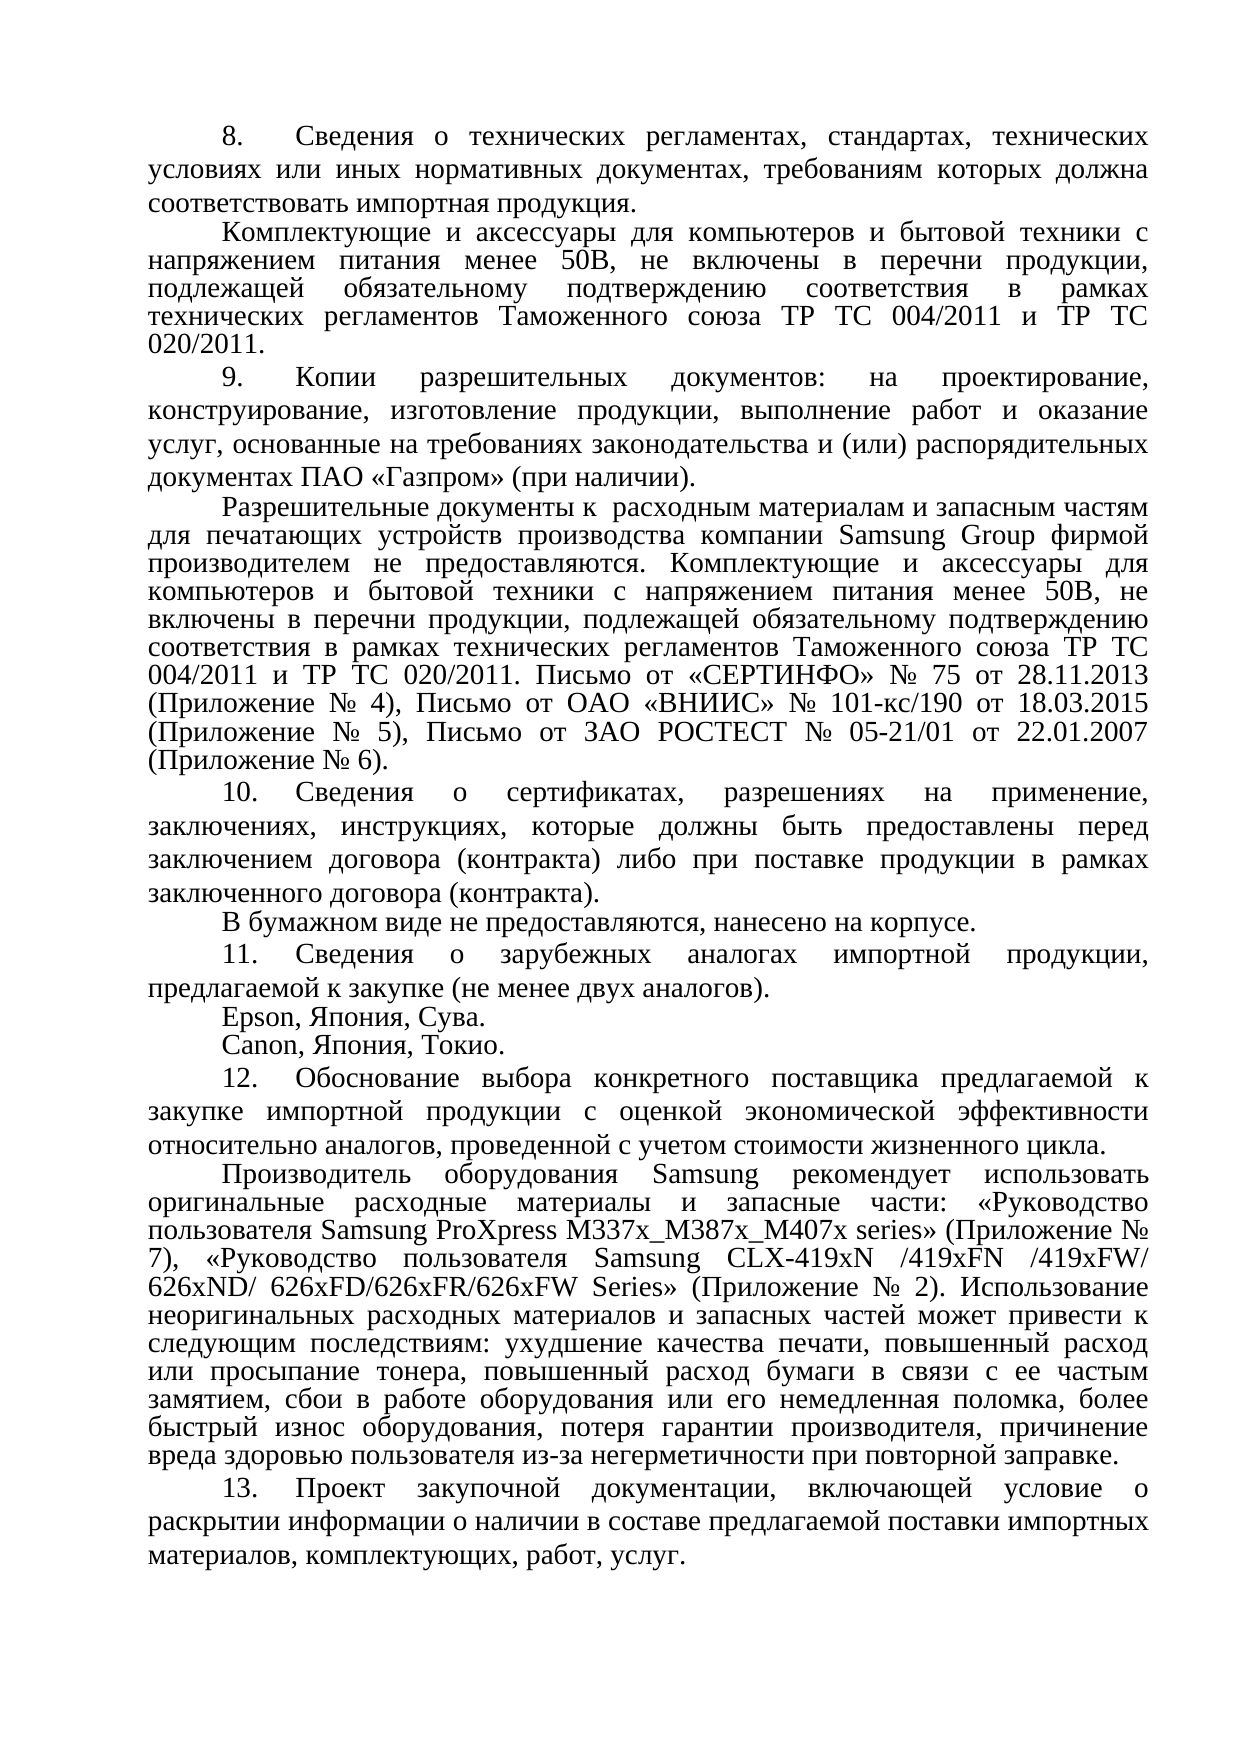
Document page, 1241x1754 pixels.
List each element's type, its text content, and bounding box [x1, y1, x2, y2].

list Копии разрешительных документов: на проектирование, конструирование, изготовление продукции, выполнение работ и оказание услуг, основанные на требованиях законодательства и (или) распорядительных документах ПАО «Газпром» (при наличии). [148, 359, 1149, 493]
list Сведения о зарубежных аналогах импортной продукции, предлагаемой к закупке (не менее двух аналогов). [148, 937, 1149, 1004]
text В бумажном виде не предоставляются, нанесено на корпусе. [148, 909, 1149, 937]
text Epson, Япония, Сува. [148, 1004, 1149, 1032]
text Комплектующие и аксессуары для компьютеров и бытовой техники с напряжением питания менее 50В, не включены в перечни продукции, подлежащей обязательному подтверждению соответствия в рамках технических регламентов Таможенного союза ТР ТС 004/2011 и ТР ТС 020/2011. [148, 219, 1149, 359]
list Проект закупочной документации, включающей условие о раскрытии информации о наличии в составе предлагаемой поставки импортных материалов, комплектующих, работ, услуг. [148, 1470, 1149, 1571]
list Сведения о технических регламентах, стандартах, технических условиях или иных нормативных документах, требованиям которых должна соответствовать импортная продукция. [148, 118, 1149, 219]
text Canon, Япония, Токио. [148, 1032, 1149, 1060]
list Сведения о сертификатах, разрешениях на применение, заключениях, инструкциях, которые должны быть предоставлены перед заключением договора (контракта) либо при поставке продукции в рамках заключенного договора (контракта). [148, 775, 1149, 909]
text Разрешительные документы к расходным материалам и запасным частям для печатающих устройств производства компании Samsung Group фирмой производителем не предоставляются. Комплектующие и аксессуары для компьютеров и бытовой техники с напряжением питания менее 50В, не включены в перечни продукции, подлежащей обязательному подтверждению соответствия в рамках технических регламентов Таможенного союза ТР ТС 004/2011 и ТР ТС 020/2011. Письмо от «СЕРТИНФО» № 75 от 28.11.2013 (Приложение № 4), Письмо от ОАО «ВНИИС» № 101-кс/190 от 18.03.2015 (Приложение № 5), Письмо от ЗАО РОСТЕСТ № 05-21/01 от 22.01.2007 (Приложение № 6). [148, 493, 1149, 775]
list Обоснование выбора конкретного поставщика предлагаемой к закупке импортной продукции с оценкой экономической эффективности относительно аналогов, проведенной с учетом стоимости жизненного цикла. [148, 1060, 1149, 1161]
